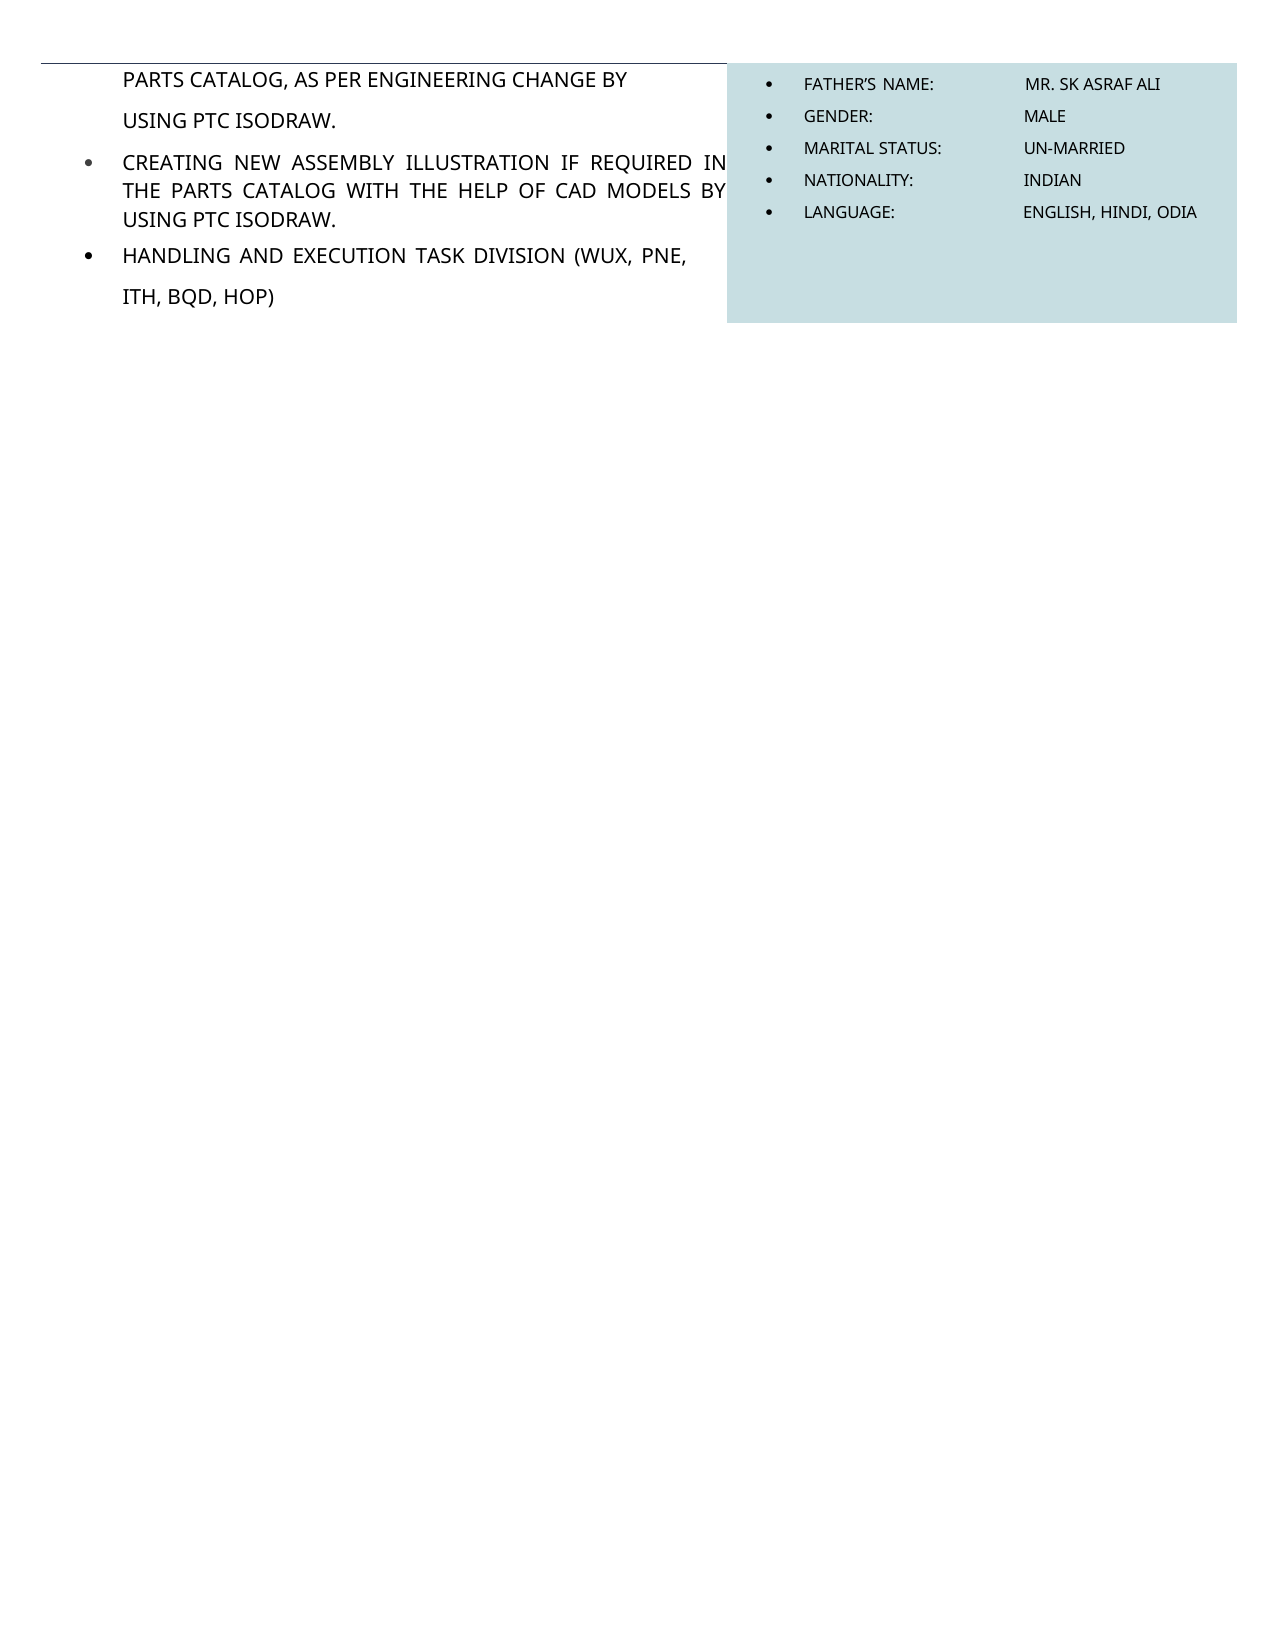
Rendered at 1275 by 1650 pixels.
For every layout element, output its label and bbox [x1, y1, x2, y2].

table_cell [41, 64, 727, 323]
